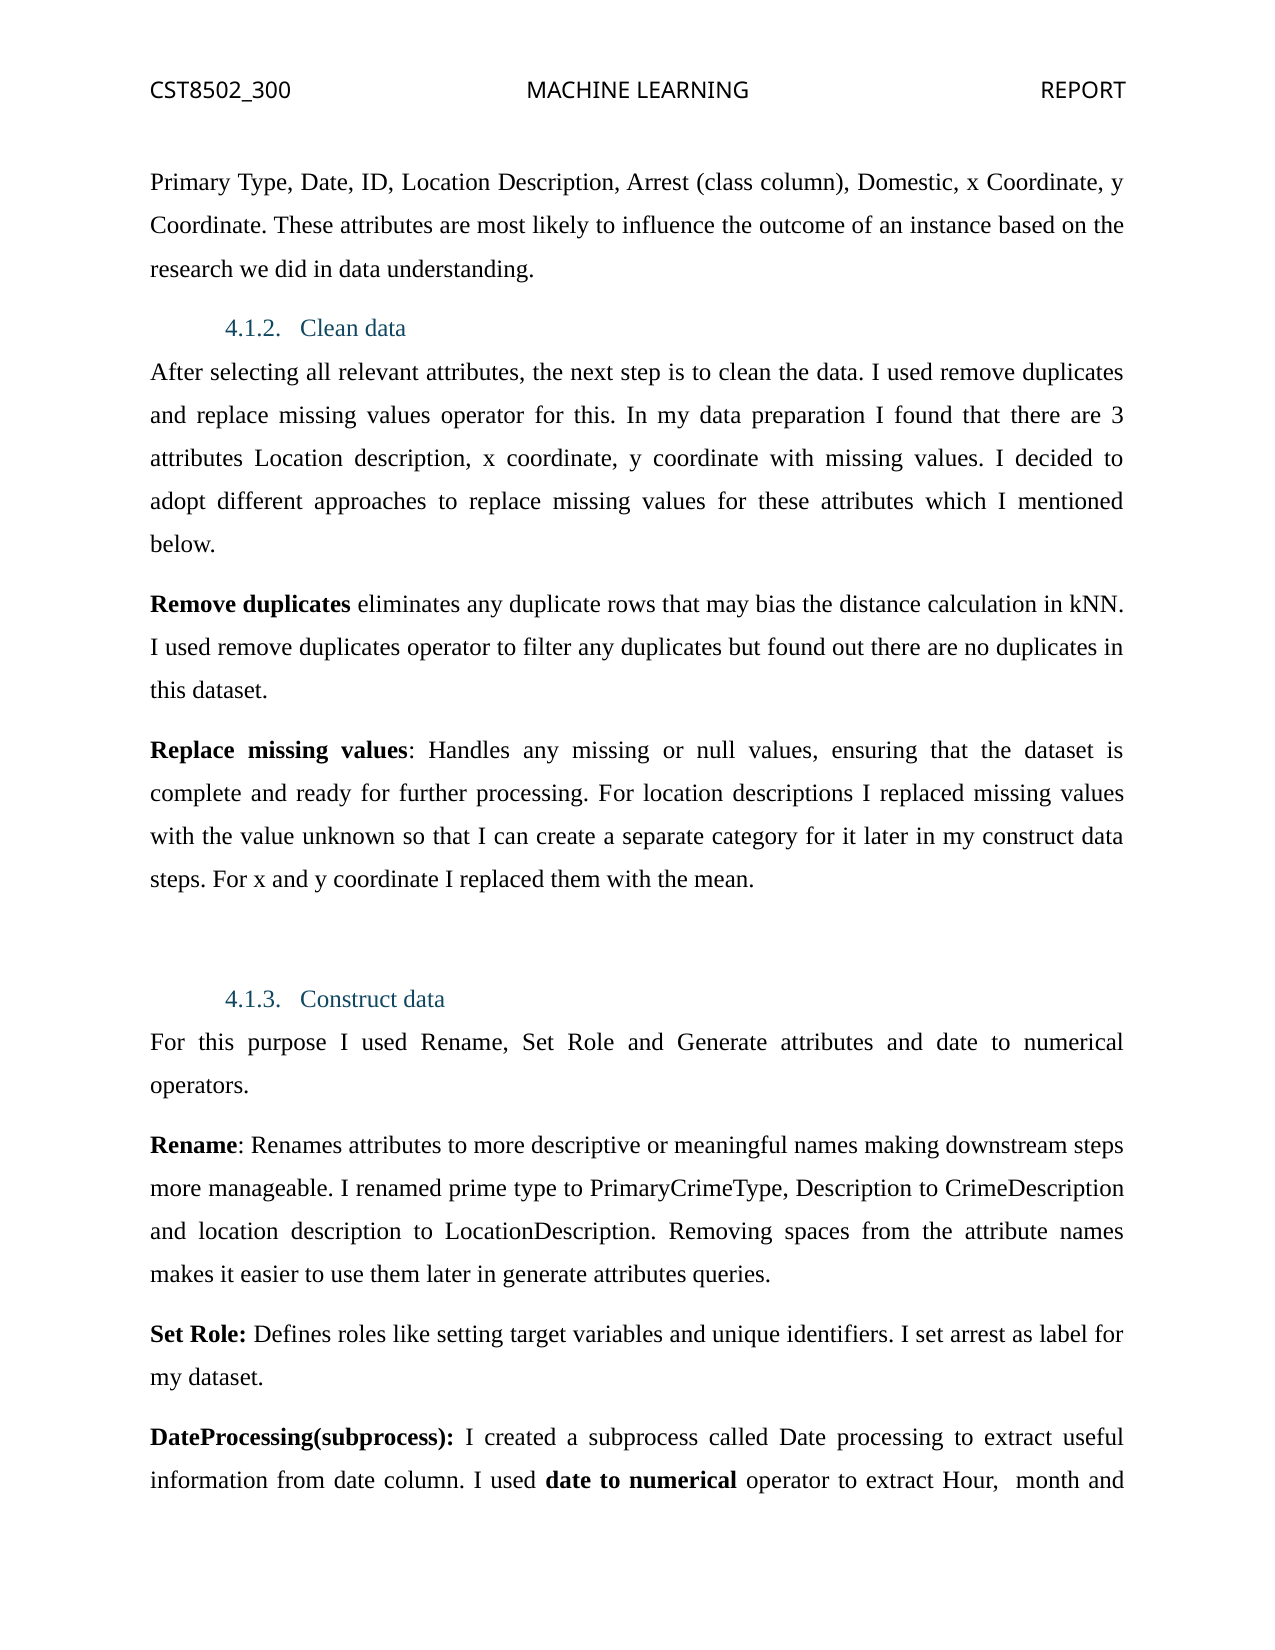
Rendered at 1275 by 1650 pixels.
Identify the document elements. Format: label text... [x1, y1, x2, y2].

text Set Role: Defines roles like setting target variables and unique identifiers. I set arrest as label for my dataset. [150, 1319, 1125, 1391]
text After selecting all relevant attributes, the next step is to clean the data. I used remove duplicates and replace missing values operator for this. In my data preparation I found that there are 3 attributes Location description, x coordinate, y coordinate with missing values. I decided to adopt different approaches to replace missing values for these attributes which I mentioned below. [150, 357, 1125, 558]
text Rename: Renames attributes to more descriptive or meaningful names making downstream steps more manageable. I renamed prime type to PrimaryCrimeType, Description to CrimeDescription and location description to LocationDescription. Removing spaces from the attribute names makes it easier to use them later in generate attributes queries. [150, 1130, 1125, 1288]
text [150, 1422, 1125, 1494]
text For this purpose I used Rename, Set Role and Generate attributes and date to numerical operators. [150, 1027, 1125, 1099]
subtitle Construct data [225, 984, 1125, 1013]
text Replace missing values: Handles any missing or null values, ensuring that the dataset is complete and ready for further processing. For location descriptions I replaced missing values with the value unknown so that I can create a separate category for it later in my construct data steps. For x and y coordinate I replaced them with the mean. [150, 735, 1125, 893]
subtitle Clean data [225, 313, 1125, 342]
text Remove duplicates eliminates any duplicate rows that may bias the distance calculation in kNN. I used remove duplicates operator to filter any duplicates but found out there are no duplicates in this dataset. [150, 589, 1125, 704]
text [150, 167, 1125, 282]
